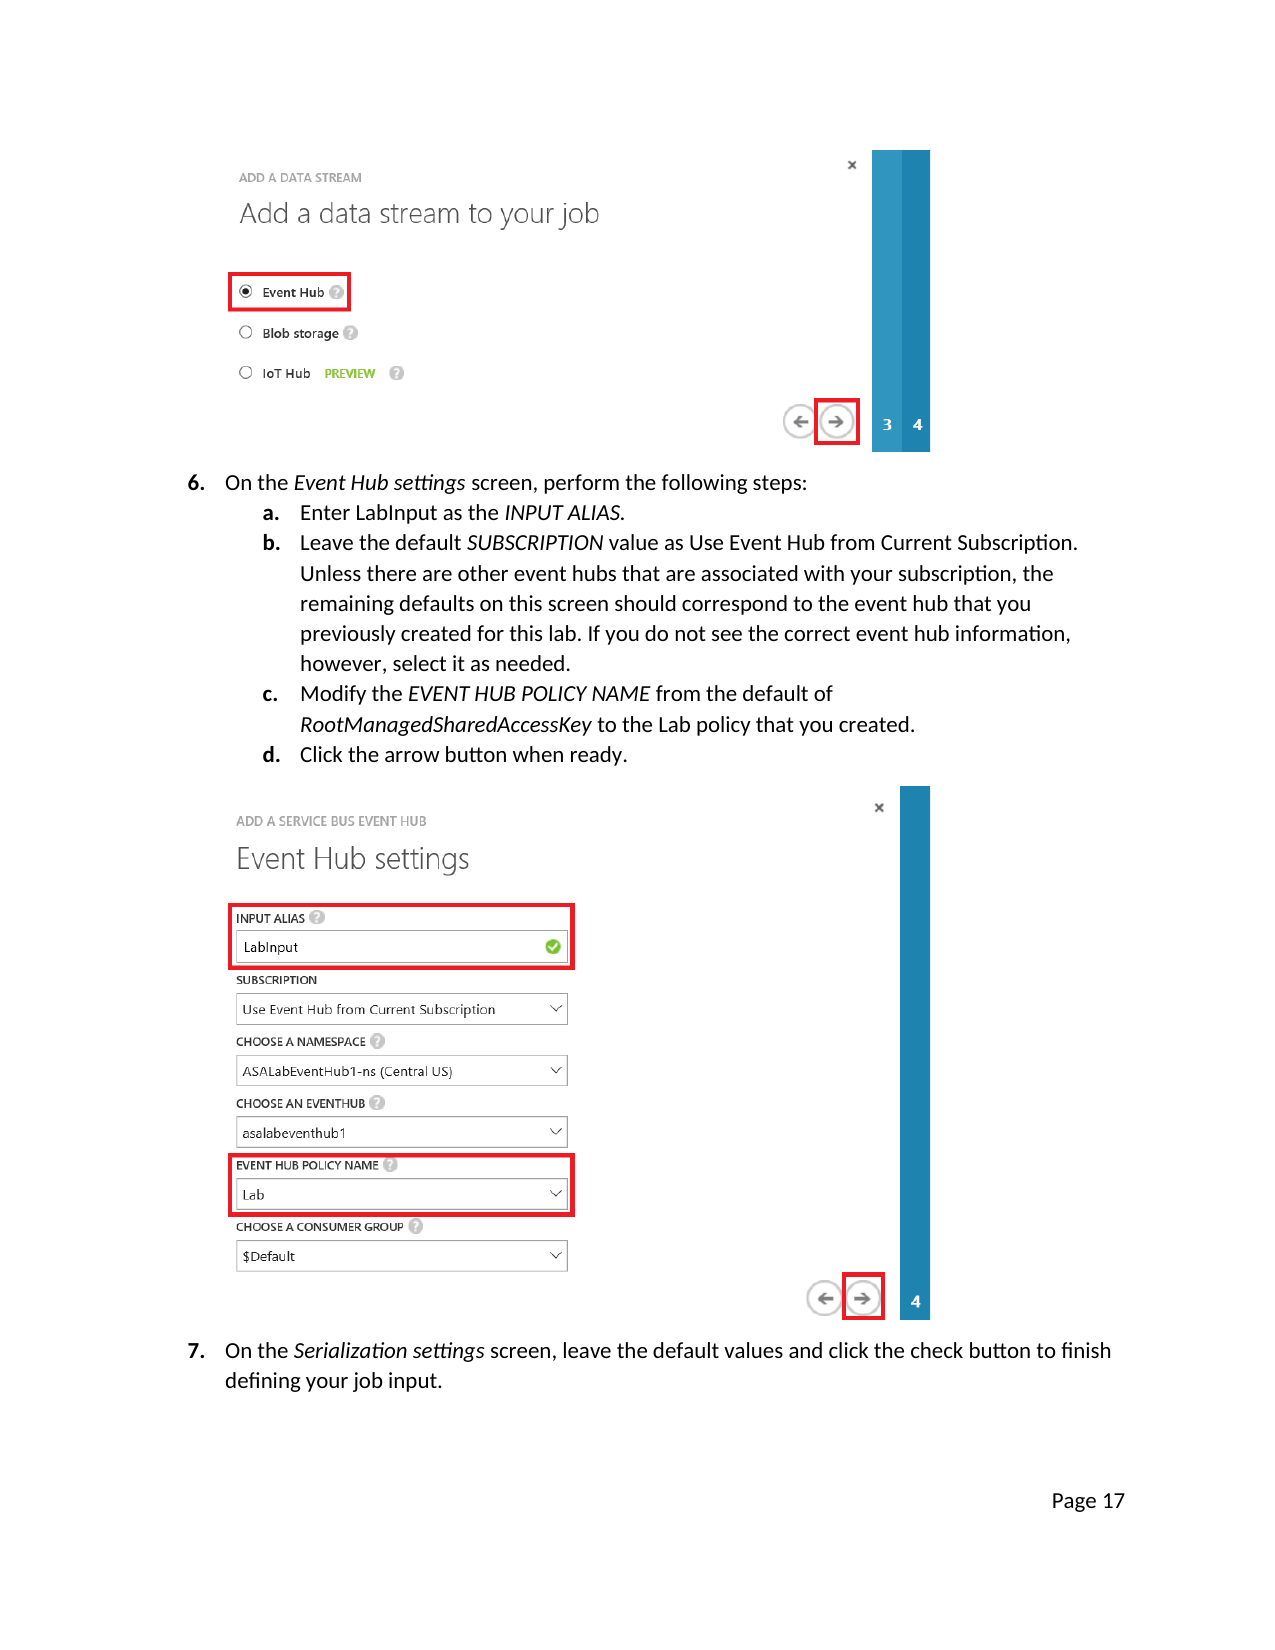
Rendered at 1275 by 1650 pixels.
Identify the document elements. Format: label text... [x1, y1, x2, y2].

list Leave the default SUBSCRIPTION value as Use Event Hub from Current Subscription. Unless there are other event hubs that are associated with your subscription, the remaining defaults on this screen should correspond to the event hub that you previously created for this lab. If you do not see the correct event hub information, however, select it as needed. [262, 528, 1125, 677]
list On the Serialization settings screen, leave the default values and click the check button to finish defining your job input. [187, 1336, 1125, 1394]
picture [225, 786, 930, 1320]
list Enter LabInput as the INPUT ALIAS. [262, 498, 1125, 526]
list Click the arrow button when ready. [262, 740, 1125, 768]
picture [225, 150, 930, 452]
list On the Event Hub settings screen, perform the following steps: [187, 468, 1125, 496]
list Modify the EVENT HUB POLICY NAME from the default of RootManagedSharedAccessKey to the Lab policy that you created. [262, 679, 1125, 738]
